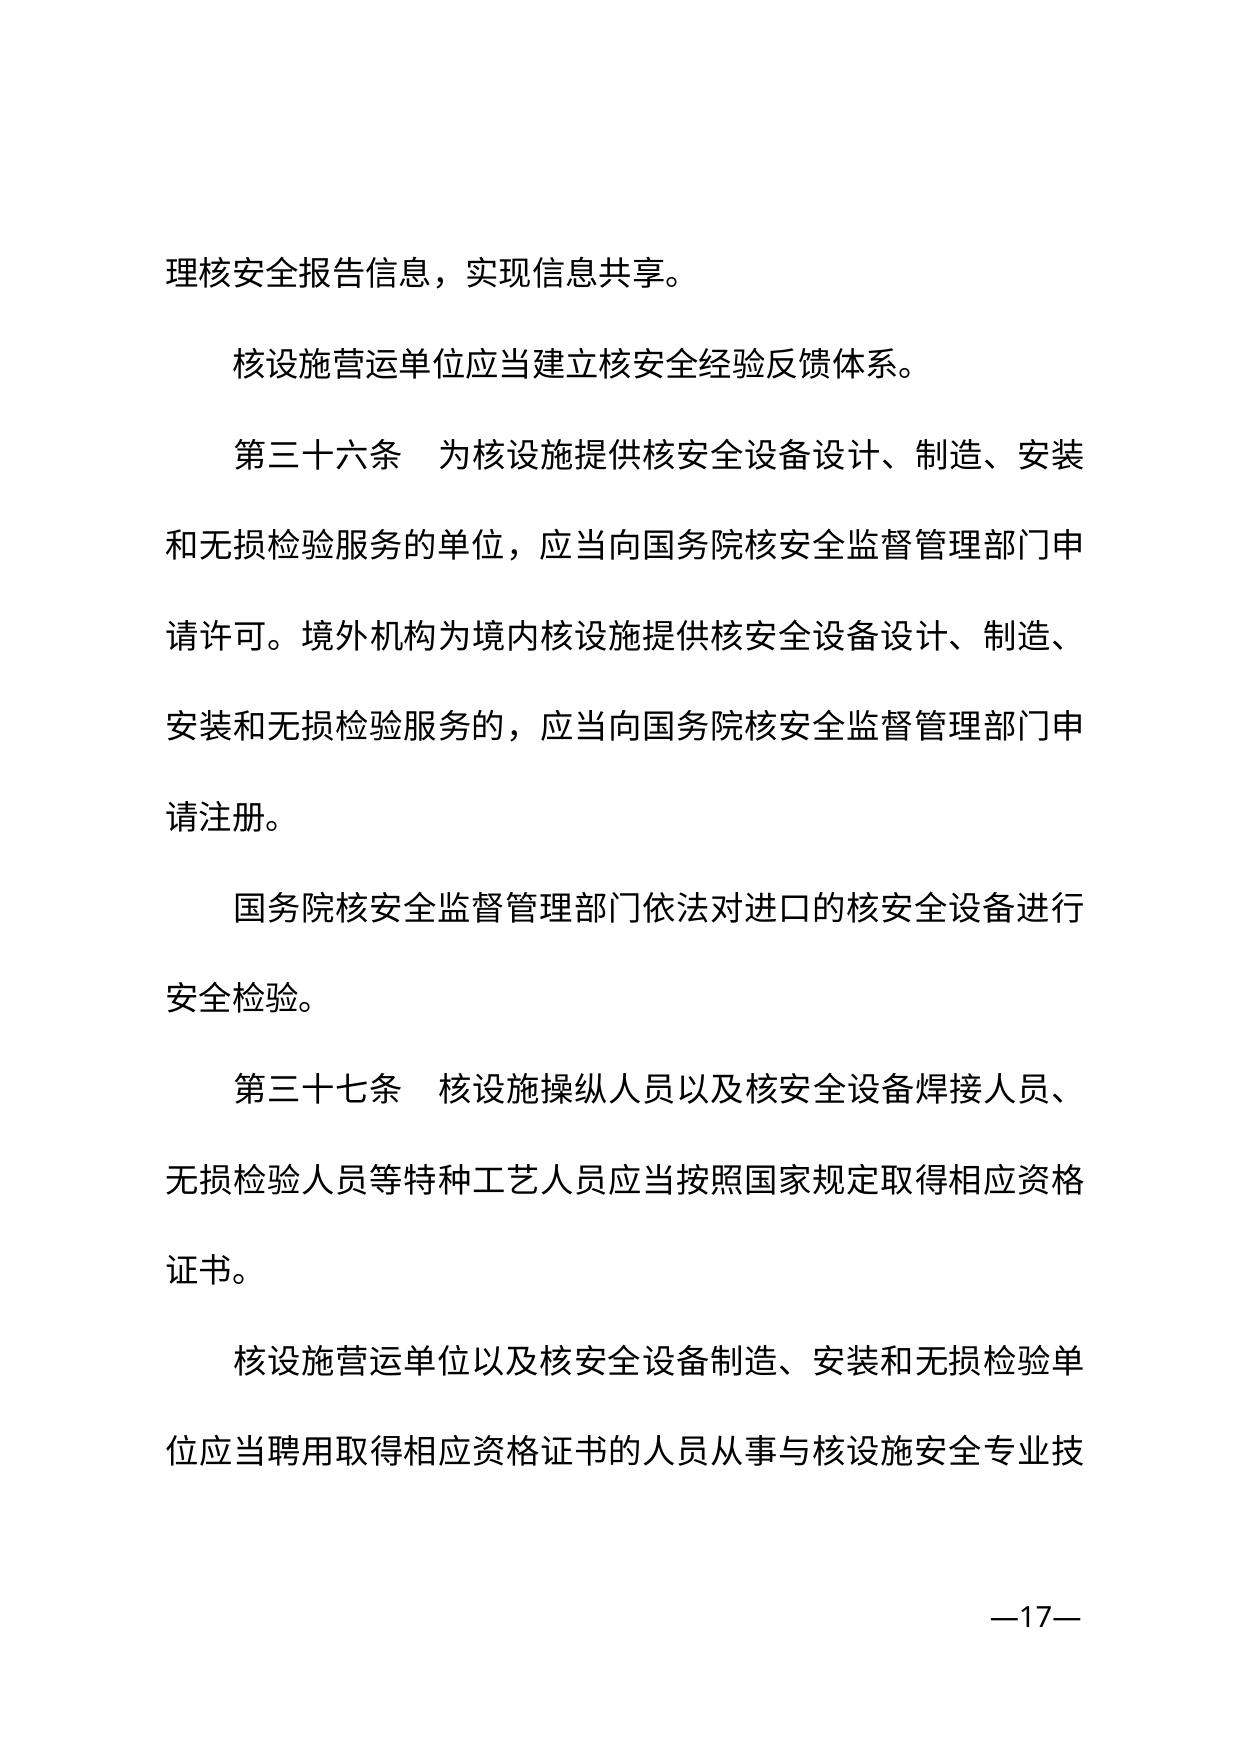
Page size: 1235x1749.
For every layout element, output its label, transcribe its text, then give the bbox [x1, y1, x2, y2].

text 核设施营运单位应当建立核安全经验反馈体系。 [165, 317, 1087, 407]
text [165, 226, 1087, 317]
text 第三十七条 核设施操纵人员以及核安全设备焊接人员、无损检验人员等特种工艺人员应当按照国家规定取得相应资格证书。 [165, 1042, 1087, 1313]
text 国务院核安全监督管理部门依法对进口的核安全设备进行安全检验。 [165, 860, 1087, 1042]
text 第三十六条 为核设施提供核安全设备设计、制造、安装和无损检验服务的单位，应当向国务院核安全监督管理部门申请许可。境外机构为境内核设施提供核安全设备设计、制造、安装和无损检验服务的，应当向国务院核安全监督管理部门申请注册。 [165, 407, 1087, 860]
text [165, 1313, 1087, 1495]
